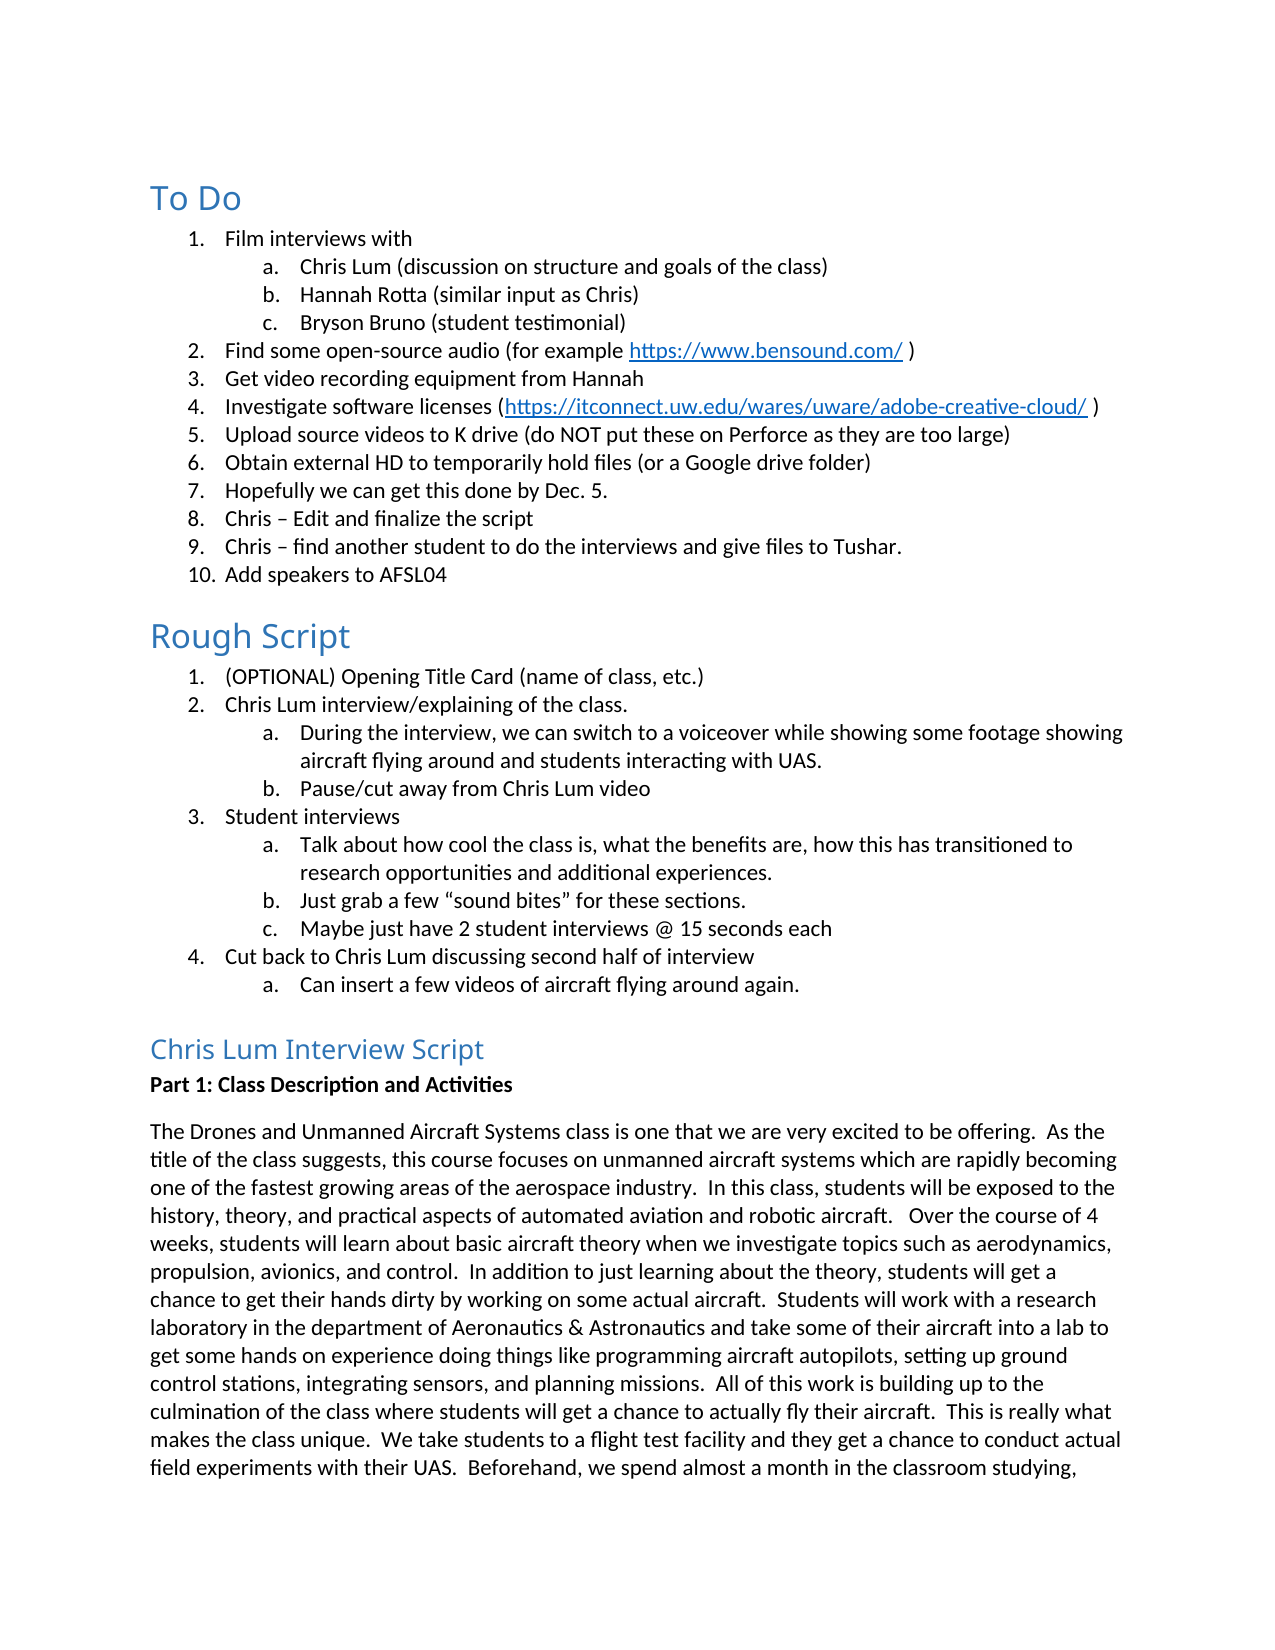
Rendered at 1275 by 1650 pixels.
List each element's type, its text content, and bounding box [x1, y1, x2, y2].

list Add speakers to AFSL04 [187, 560, 1125, 588]
list Just grab a few “sound bites” for these sections. [262, 886, 1125, 914]
list Get video recording equipment from Hannah [187, 364, 1125, 392]
subtitle Rough Script [150, 613, 1125, 659]
list Student interviews [187, 802, 1125, 830]
list Chris – Edit and finalize the script [187, 504, 1125, 532]
list Pause/cut away from Chris Lum video [262, 774, 1125, 802]
list Maybe just have 2 student interviews @ 15 seconds each [262, 914, 1125, 942]
list Talk about how cool the class is, what the benefits are, how this has transitioned to research opportunities and additional experiences. [262, 830, 1125, 886]
list During the interview, we can switch to a voiceover while showing some footage showing aircraft flying around and students interacting with UAS. [262, 718, 1125, 774]
list (OPTIONAL) Opening Title Card (name of class, etc.) [187, 662, 1125, 690]
list Cut back to Chris Lum discussing second half of interview [187, 942, 1125, 970]
list Can insert a few videos of aircraft flying around again. [262, 970, 1125, 998]
list Film interviews with [187, 224, 1125, 252]
list Obtain external HD to temporarily hold files (or a Google drive folder) [187, 448, 1125, 476]
list Bryson Bruno (student testimonial) [262, 308, 1125, 336]
list Chris Lum (discussion on structure and goals of the class) [262, 252, 1125, 280]
subtitle To Do [150, 175, 1125, 220]
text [150, 1117, 1125, 1482]
list Chris – find another student to do the interviews and give files to Tushar. [187, 532, 1125, 560]
list Upload source videos to K drive (do NOT put these on Perforce as they are too large) [187, 420, 1125, 448]
list Investigate software licenses (https://itconnect.uw.edu/wares/uware/adobe-creative-cloud/ ) [187, 392, 1125, 420]
list Hannah Rotta (similar input as Chris) [262, 280, 1125, 308]
subtitle Chris Lum Interview Script [150, 1031, 1125, 1067]
text Part 1: Class Description and Activities [150, 1070, 1125, 1098]
list Hopefully we can get this done by Dec. 5. [187, 476, 1125, 504]
list Chris Lum interview/explaining of the class. [187, 690, 1125, 718]
list Find some open-source audio (for example https://www.bensound.com/ ) [187, 336, 1125, 364]
